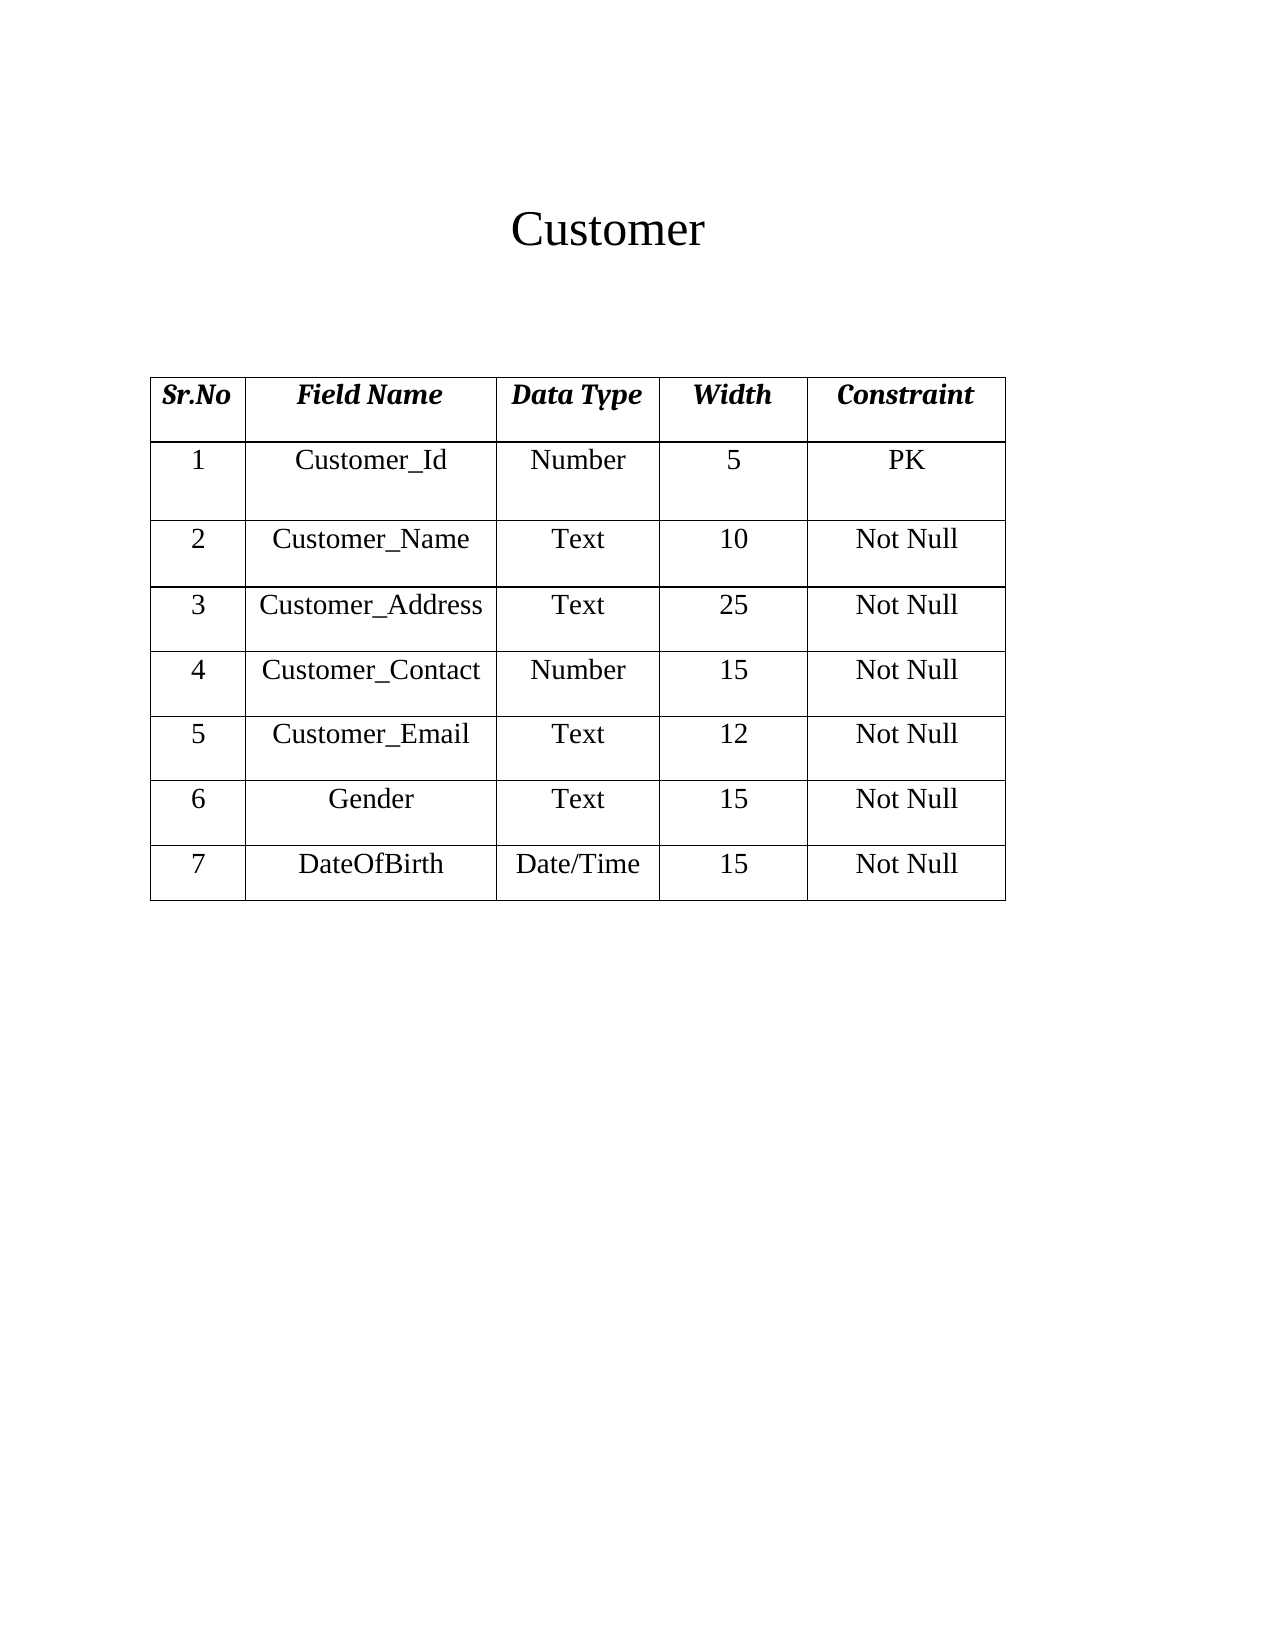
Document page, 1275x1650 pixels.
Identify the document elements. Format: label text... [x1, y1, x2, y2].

table_cell 15 [660, 781, 807, 845]
table_cell Not Null [808, 717, 1005, 780]
table_cell Gender [246, 781, 496, 845]
table_cell 12 [660, 717, 807, 780]
table_cell Not Null [808, 781, 1005, 845]
table_cell 4 [151, 652, 245, 716]
table_cell Customer_Id [246, 443, 496, 520]
table_cell Customer_Address [246, 588, 496, 651]
table_cell Text [497, 521, 659, 586]
table_cell 2 [151, 521, 245, 586]
table_cell 5 [660, 443, 807, 520]
table_cell 15 [660, 652, 807, 716]
table_cell Date/Time [497, 846, 659, 900]
table_cell 1 [151, 443, 245, 520]
table_cell 25 [660, 588, 807, 651]
table_header Constraint [808, 378, 1005, 441]
table_cell Text [497, 588, 659, 651]
table_cell Customer_Name [246, 521, 496, 586]
table_header Width [660, 378, 807, 441]
table_cell Number [497, 652, 659, 716]
table_header Sr.No [151, 378, 245, 441]
table_cell PK [808, 443, 1005, 520]
table_cell DateOfBirth [246, 846, 496, 900]
table_cell 5 [151, 717, 245, 780]
table_cell 6 [151, 781, 245, 845]
table_cell Not Null [808, 652, 1005, 716]
table_header Data Type [497, 378, 659, 441]
table_cell Text [497, 781, 659, 845]
table_cell Text [497, 717, 659, 780]
table_cell 7 [151, 846, 245, 900]
table_header Field Name [246, 378, 496, 441]
table_cell Not Null [808, 846, 1005, 900]
table_cell 15 [660, 846, 807, 900]
table_cell 10 [660, 521, 807, 586]
table_cell Number [497, 443, 659, 520]
table_cell Not Null [808, 588, 1005, 651]
table_cell 3 [151, 588, 245, 651]
table_cell Customer_Email [246, 717, 496, 780]
table_cell Customer_Contact [246, 652, 496, 716]
table_cell Not Null [808, 521, 1005, 586]
